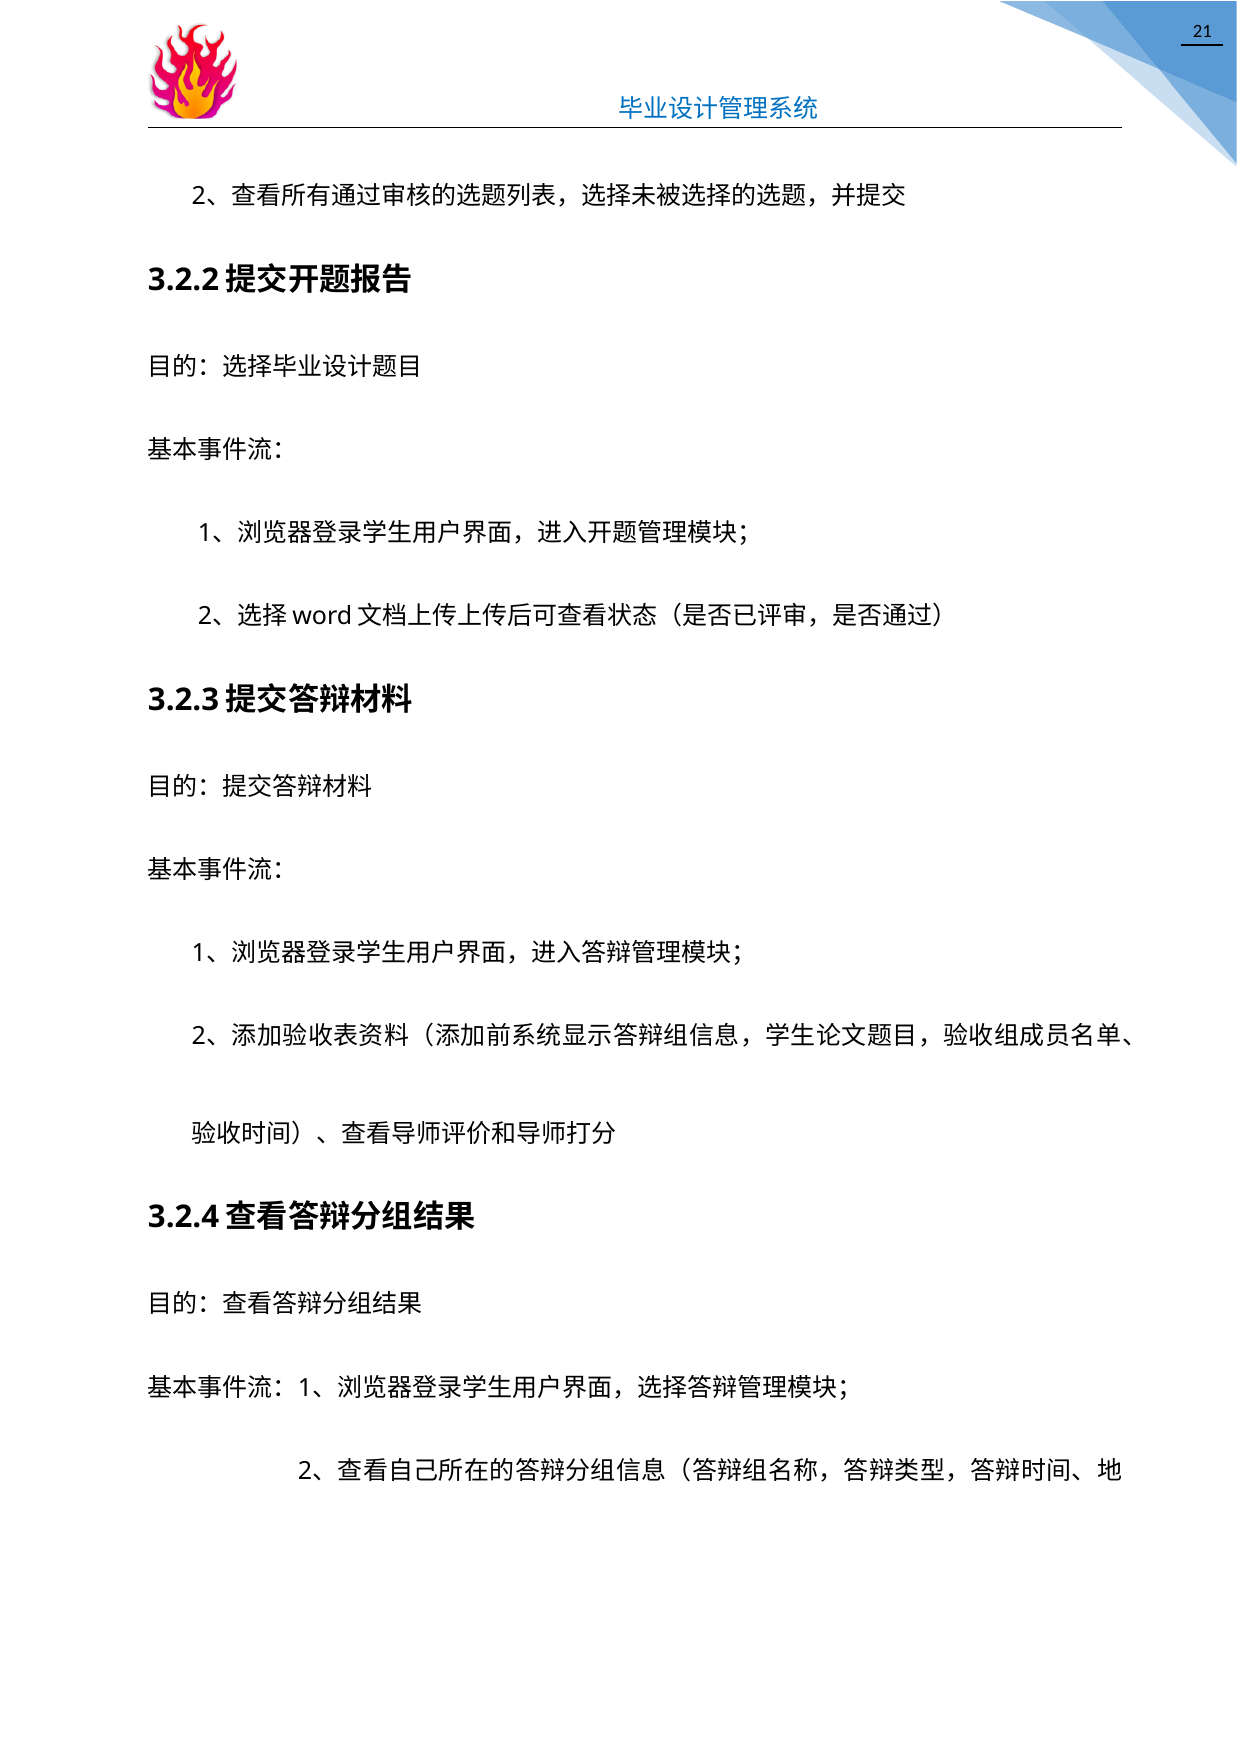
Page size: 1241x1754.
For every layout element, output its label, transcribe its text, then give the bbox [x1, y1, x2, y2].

picture [147, 21, 240, 119]
picture [998, 1, 1237, 167]
list 1、浏览器登录学生用户界面，进入答辩管理模块； [191, 918, 1122, 983]
text 3.2.2提交开题报告 [148, 244, 1122, 309]
text 目的：选择毕业设计题目 [148, 332, 1122, 397]
list 2、查看所有通过审核的选题列表，选择未被选择的选题，并提交 [191, 161, 1122, 226]
text 基本事件流：1、浏览器登录学生用户界面，选择答辩管理模块； [148, 1353, 1122, 1418]
text 目的：查看答辩分组结果 [148, 1269, 1122, 1334]
text 基本事件流： [148, 415, 1122, 480]
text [148, 1436, 1122, 1501]
text 3.2.3提交答辩材料 [148, 664, 1122, 729]
text 3.2.4查看答辩分组结果 [148, 1182, 1122, 1247]
text 2、添加验收表资料（添加前系统显示答辩组信息，学生论文题目，验收组成员名单、验收时间）、查看导师评价和导师打分 [191, 1001, 1122, 1164]
text 目的：提交答辩材料 [148, 752, 1122, 817]
text 基本事件流： [148, 835, 1122, 900]
text 2、选择word文档上传上传后可查看状态（是否已评审，是否通过） [148, 581, 1122, 646]
text 1、浏览器登录学生用户界面，进入开题管理模块； [148, 498, 1122, 563]
